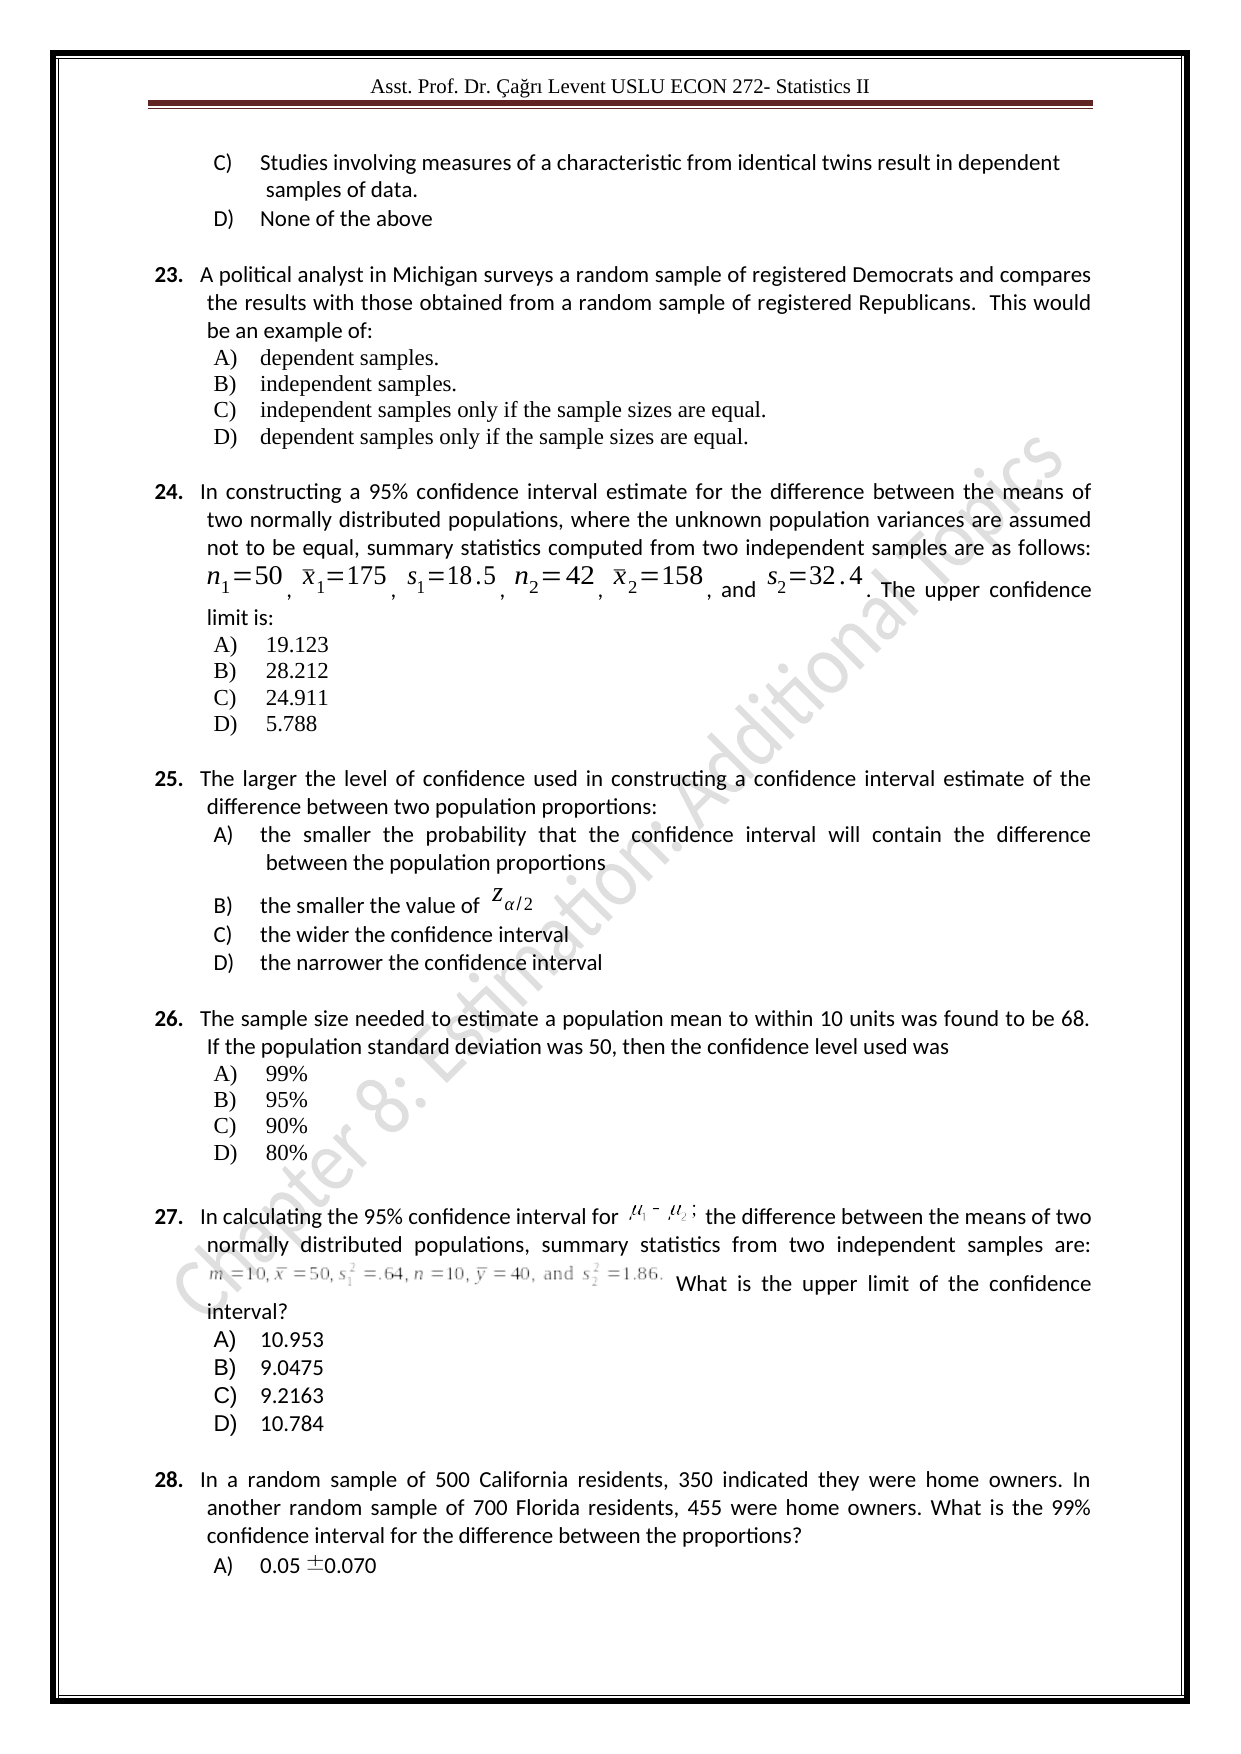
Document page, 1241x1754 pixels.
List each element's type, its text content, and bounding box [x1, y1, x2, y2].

list dependent samples only if the sample sizes are equal. [213, 423, 1093, 449]
list 9.2163 [213, 1381, 1093, 1409]
list A political analyst in Michigan surveys a random sample of registered Democrats and compares the results with those obtained from a random sample of registered Republicans. This would be an example of: [154, 260, 1093, 344]
list the smaller the probability that the confidence interval will contain the difference between the population proportions [213, 820, 1093, 876]
list 9.0475 [213, 1353, 1093, 1381]
list The larger the level of confidence used in constructing a confidence interval estimate of the difference between two population proportions: [154, 764, 1093, 820]
list the smaller the value of [213, 876, 1093, 920]
list In a random sample of 500 California residents, 350 indicated they were home owners. In another random sample of 700 Florida residents, 455 were home owners. What is the 99% confidence interval for the difference between the proportions? [154, 1465, 1093, 1549]
list 24.911 [213, 684, 1093, 710]
list 10.953 [213, 1325, 1093, 1353]
list the wider the confidence interval [213, 920, 1093, 948]
list 99% [213, 1060, 1093, 1086]
list In constructing a 95% confidence interval estimate for the difference between the means of two normally distributed populations, where the unknown population variances are assumed not to be equal, summary statistics computed from two independent samples are as follows: , , , , , and . The upper confidence limit is: [154, 477, 1093, 631]
list Studies involving measures of a characteristic from identical twins result in dependent samples of data. [213, 148, 1093, 204]
list 5.788 [213, 710, 1093, 736]
list 80% [213, 1139, 1093, 1165]
list 28.212 [213, 657, 1093, 684]
list None of the above [213, 204, 1093, 232]
list 19.123 [213, 631, 1093, 657]
list In calculating the 95% confidence interval for the difference between the means of two normally distributed populations, summary statistics from two independent samples are: What is the upper limit of the confidence interval? [154, 1193, 1093, 1325]
list The sample size needed to estimate a population mean to within 10 units was found to be 68. If the population standard deviation was 50, then the confidence level used was [154, 1004, 1093, 1060]
list 90% [213, 1112, 1093, 1139]
list independent samples. [213, 370, 1093, 396]
list 0.050.070 [213, 1549, 1093, 1580]
list dependent samples. [213, 344, 1093, 370]
list 95% [213, 1086, 1093, 1112]
list independent samples only if the sample sizes are equal. [213, 396, 1093, 423]
list the narrower the confidence interval [213, 948, 1093, 976]
list 10.784 [213, 1409, 1093, 1437]
